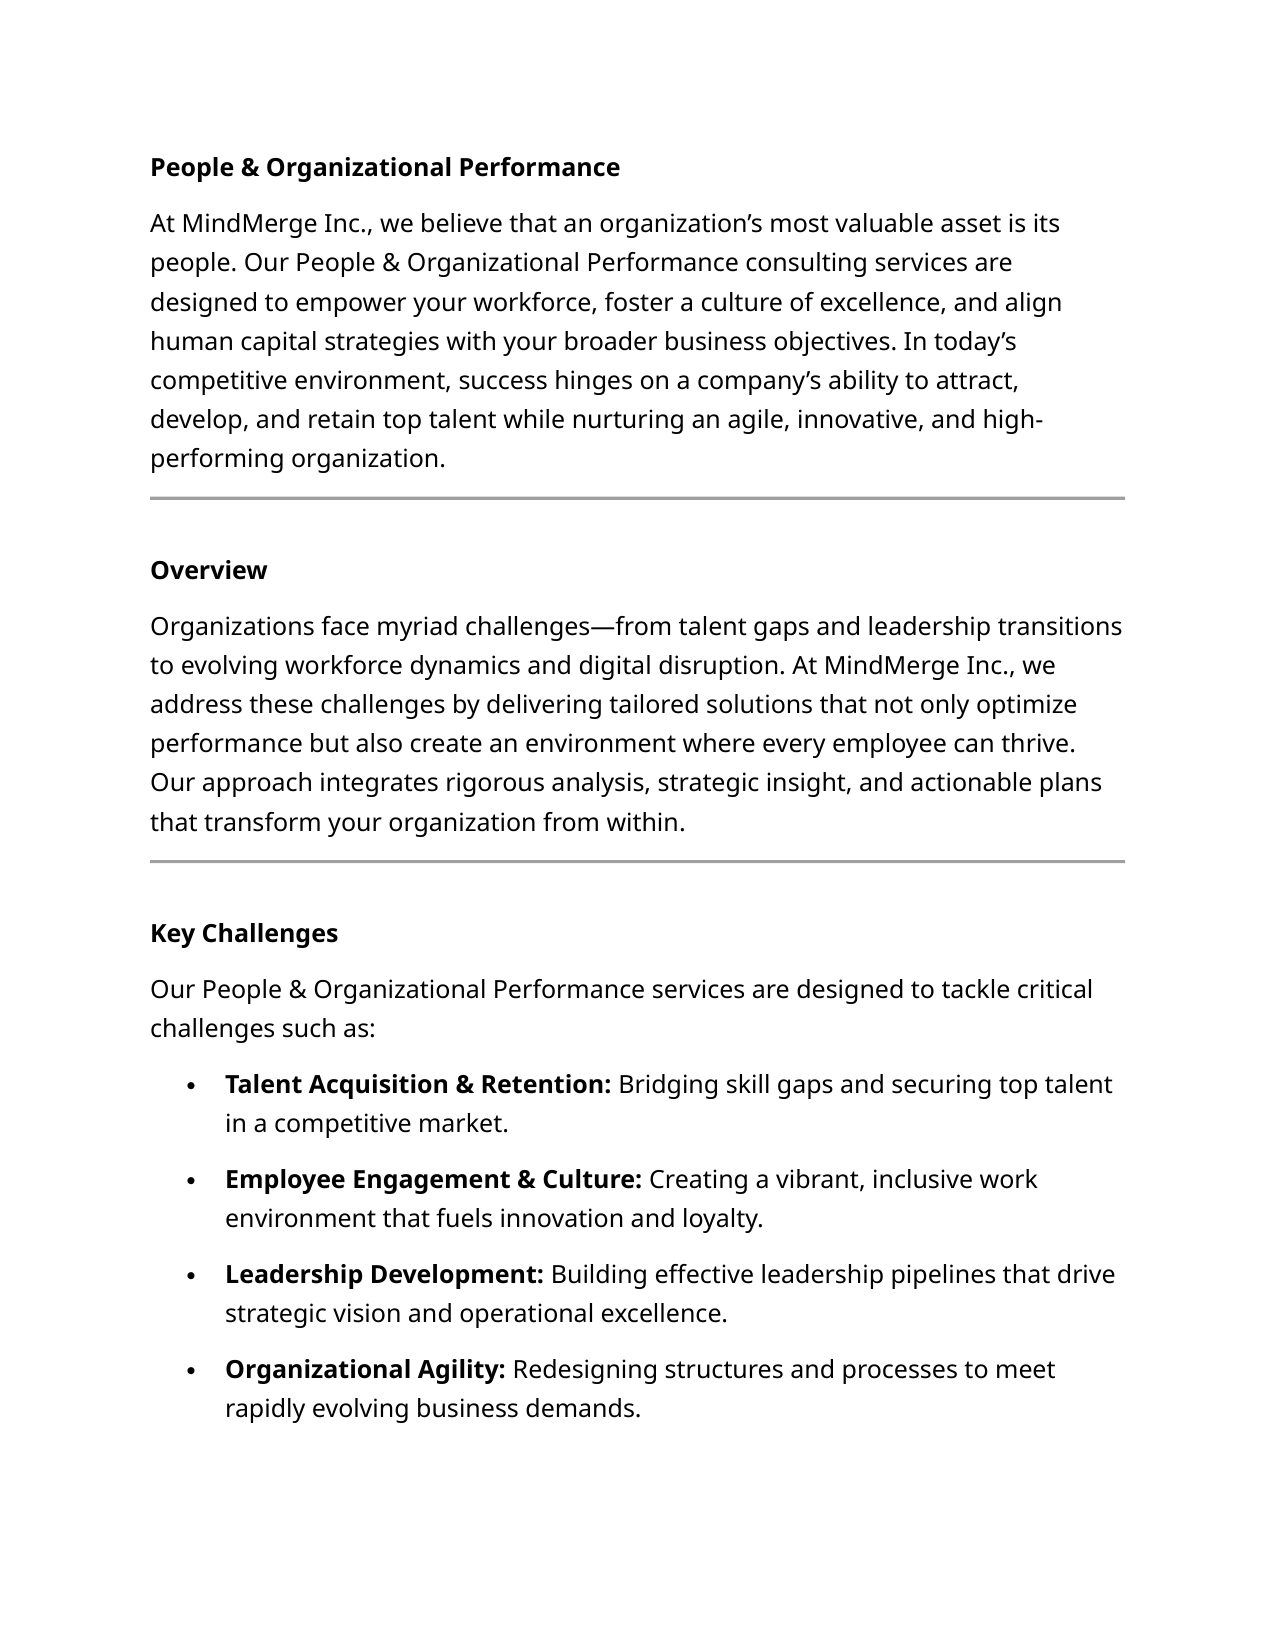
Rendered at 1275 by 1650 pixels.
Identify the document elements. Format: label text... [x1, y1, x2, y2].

list Organizational Agility: Redesigning structures and processes to meet rapidly evolving business demands. [187, 1352, 1125, 1425]
list Leadership Development: Building effective leadership pipelines that drive strategic vision and operational excellence. [187, 1257, 1125, 1330]
text Overview [150, 552, 1125, 587]
text Our People & Organizational Performance services are designed to tackle critical challenges such as: [150, 972, 1125, 1045]
text Organizations face myriad challenges—from talent gaps and leadership transitions to evolving workforce dynamics and digital disruption. At MindMerge Inc., we address these challenges by delivering tailored solutions that not only optimize performance but also create an environment where every employee can thrive. Our approach integrates rigorous analysis, strategic insight, and actionable plans that transform your organization from within. [150, 608, 1125, 838]
text Key Challenges [150, 916, 1125, 950]
list Talent Acquisition & Retention: Bridging skill gaps and securing top talent in a competitive market. [187, 1067, 1125, 1140]
text People & Organizational Performance [150, 150, 1125, 184]
list Employee Engagement & Culture: Creating a vibrant, inclusive work environment that fuels innovation and loyalty. [187, 1162, 1125, 1235]
text At MindMerge Inc., we believe that an organization’s most valuable asset is its people. Our People & Organizational Performance consulting services are designed to empower your workforce, foster a culture of excellence, and align human capital strategies with your broader business objectives. In today’s competitive environment, success hinges on a company’s ability to attract, develop, and retain top talent while nurturing an agile, innovative, and high-performing organization. [150, 206, 1125, 475]
